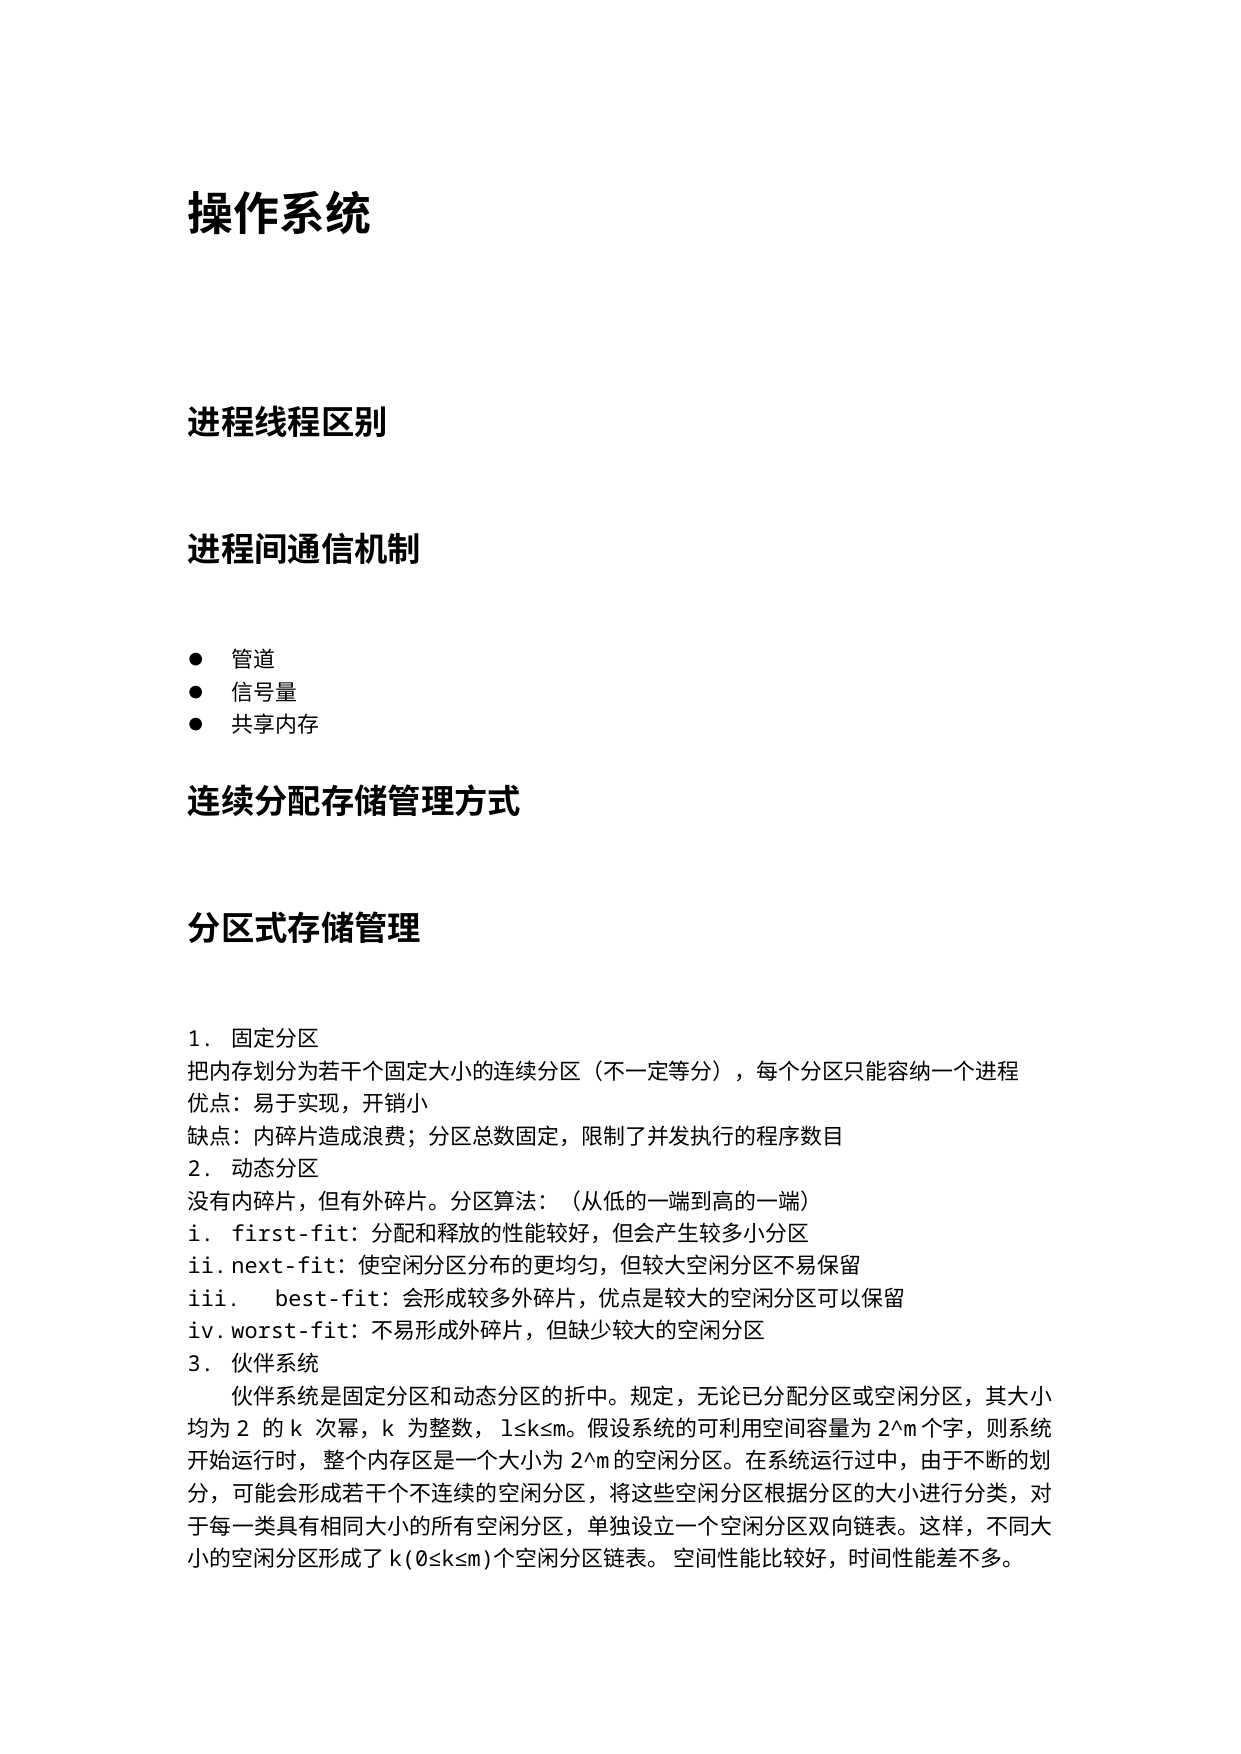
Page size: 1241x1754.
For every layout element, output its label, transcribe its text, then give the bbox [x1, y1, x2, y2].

subtitle 分区式存储管理 [187, 893, 1053, 958]
list first-fit：分配和释放的性能较好，但会产生较多小分区 [187, 1216, 1053, 1248]
list 伙伴系统 [187, 1346, 1053, 1378]
list 信号量 [187, 674, 1053, 707]
text 优点：易于实现，开销小 [187, 1086, 1053, 1118]
list worst-fit：不易形成外碎片，但缺少较大的空闲分区 [187, 1313, 1053, 1346]
text 伙伴系统是固定分区和动态分区的折中。规定，无论已分配分区或空闲分区，其大小均为 2 的 k 次幂，k 为整数， l≤k≤m。假设系统的可利用空间容量为2^m个字，则系统开始运行时， 整个内存区是一个大小为2^m的空闲分区。在系统运行过中，由于不断的划分，可能会形成若干个不连续的空闲分区，将这些空闲分区根据分区的大小进行分类，对于每一类具有相同大小的所有空闲分区，单独设立一个空闲分区双向链表。这样，不同大小的空闲分区形成了k(0≤k≤m)个空闲分区链表。 空间性能比较好，时间性能差不多。 [187, 1378, 1053, 1573]
subtitle 操作系统 [187, 162, 1053, 259]
list 动态分区 [187, 1151, 1053, 1183]
subtitle 进程间通信机制 [187, 514, 1053, 579]
list best-fit：会形成较多外碎片，优点是较大的空闲分区可以保留 [187, 1281, 1053, 1313]
list next-fit：使空闲分区分布的更均匀，但较大空闲分区不易保留 [187, 1248, 1053, 1281]
subtitle 进程线程区别 [187, 387, 1053, 452]
text 没有内碎片，但有外碎片。分区算法：（从低的一端到高的一端） [187, 1183, 1053, 1216]
text 缺点：内碎片造成浪费；分区总数固定，限制了并发执行的程序数目 [187, 1118, 1053, 1151]
list 管道 [187, 642, 1053, 674]
subtitle 连续分配存储管理方式 [187, 766, 1053, 831]
list 固定分区 [187, 1021, 1053, 1053]
list 共享内存 [187, 707, 1053, 739]
text 把内存划分为若干个固定大小的连续分区（不一定等分），每个分区只能容纳一个进程 [187, 1053, 1053, 1086]
